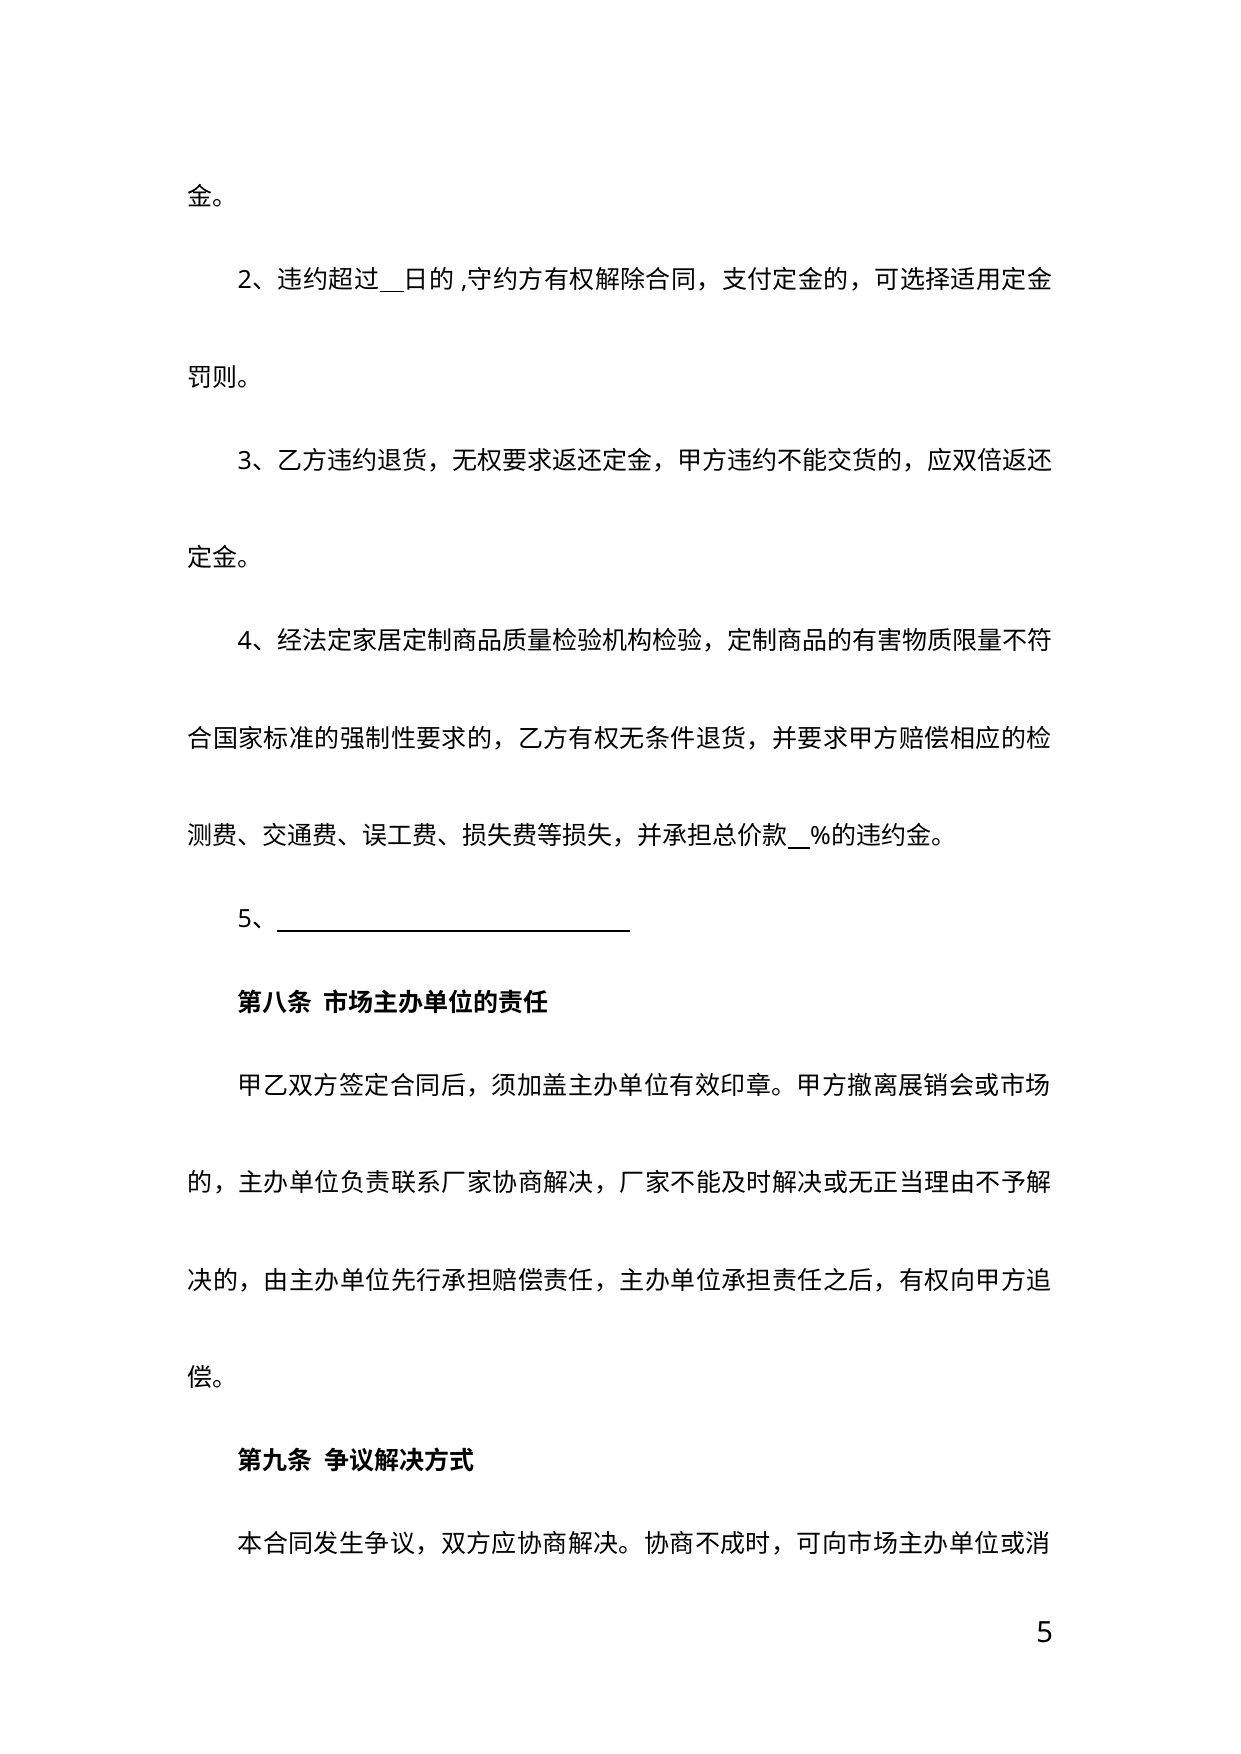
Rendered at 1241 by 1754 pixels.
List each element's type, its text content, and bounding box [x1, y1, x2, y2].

text 2、违约超过 日的 ,守约方有权解除合同，支付定金的，可选择适用定金罚则。 [187, 245, 1053, 408]
text 第八条 市场主办单位的责任 [187, 968, 1053, 1033]
text 4、经法定家居定制商品质量检验机构检验，定制商品的有害物质限量不符合国家标准的强制性要求的，乙方有权无条件退货，并要求甲方赔偿相应的检测费、交通费、误工费、损失费等损失，并承担总价款 %的违约金。 [187, 606, 1053, 866]
text 甲乙双方签定合同后，须加盖主办单位有效印章。甲方撤离展销会或市场的，主办单位负责联系厂家协商解决，厂家不能及时解决或无正当理由不予解决的，由主办单位先行承担赔偿责任，主办单位承担责任之后，有权向甲方追偿。 [187, 1051, 1053, 1408]
text 3、乙方违约退货，无权要求返还定金，甲方违约不能交货的，应双倍返还定金。 [187, 426, 1053, 588]
text 第九条 争议解决方式 [187, 1426, 1053, 1491]
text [187, 1509, 1053, 1574]
text 5、 [187, 884, 1053, 949]
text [187, 162, 1053, 227]
